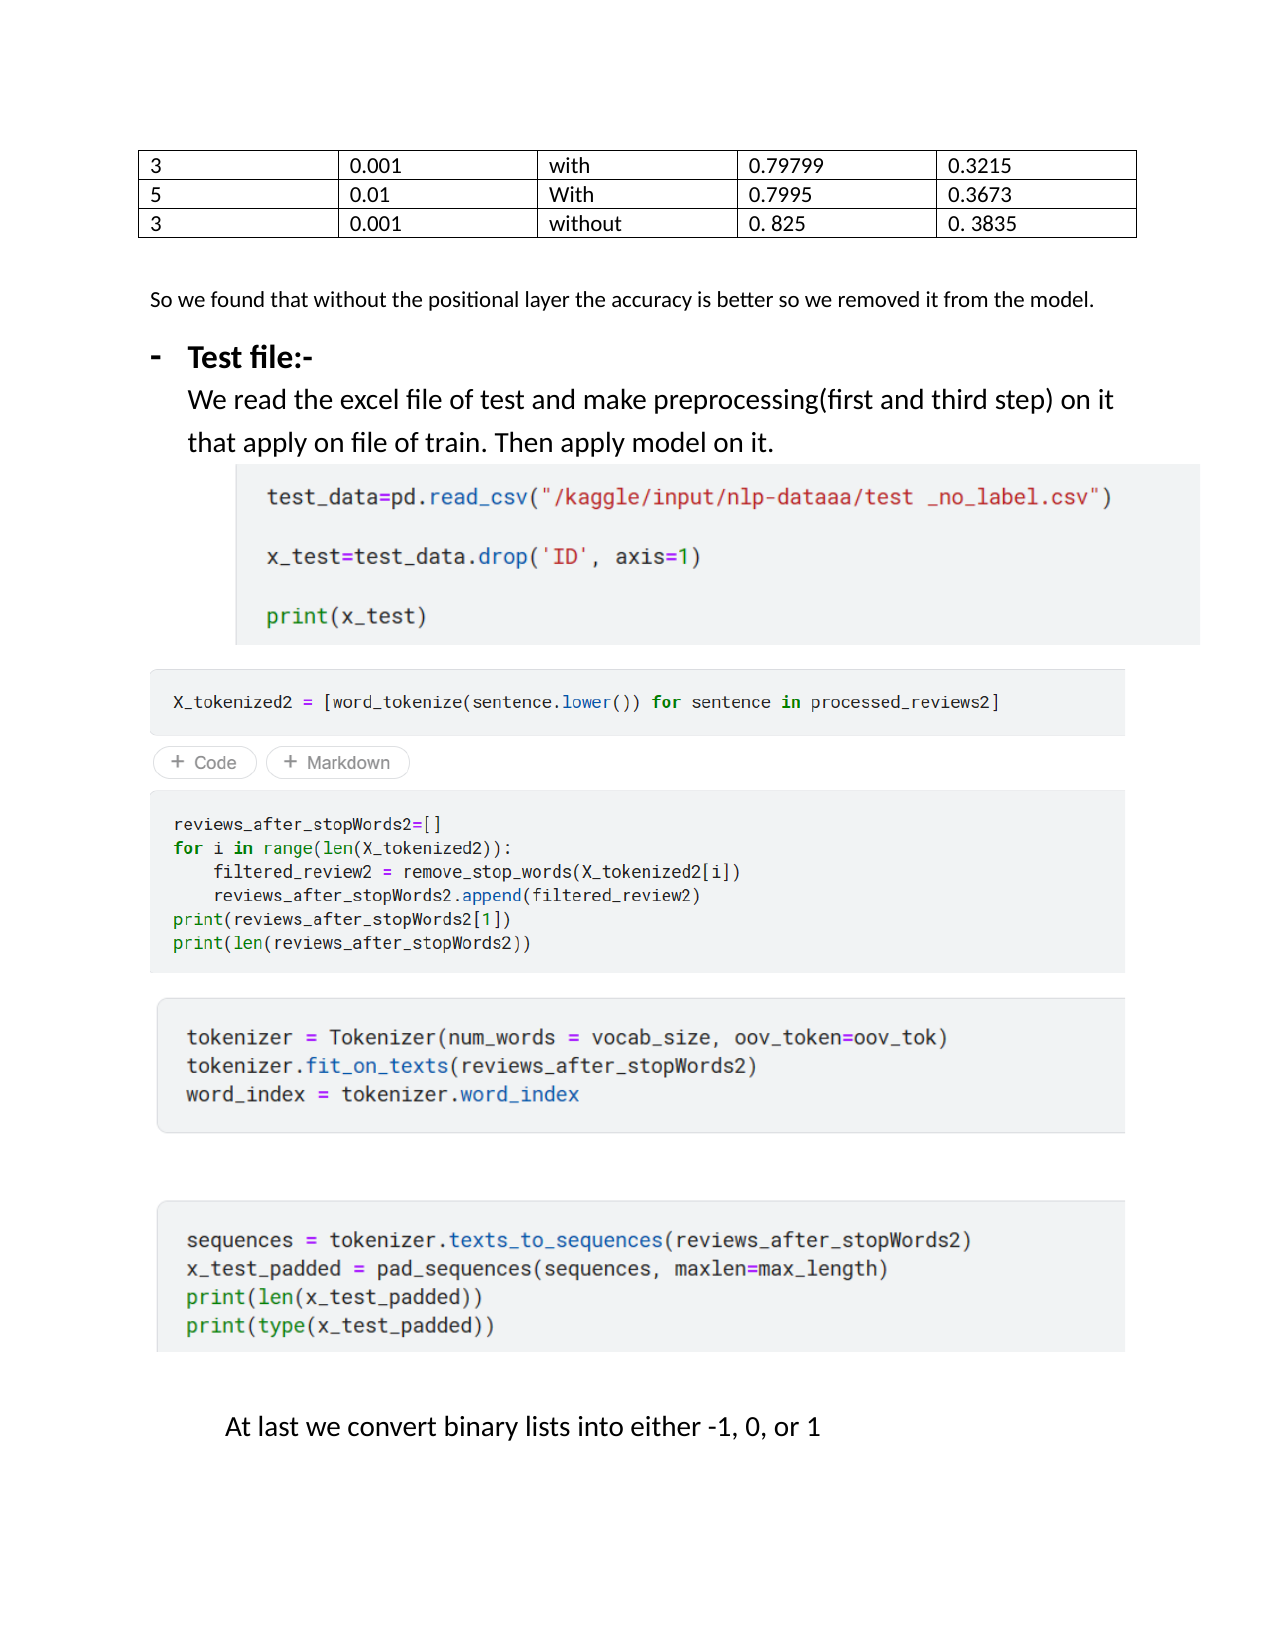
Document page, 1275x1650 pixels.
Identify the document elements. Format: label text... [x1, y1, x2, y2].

table_cell 0. 3835 [937, 209, 1136, 237]
table_cell 0.3215 [937, 151, 1136, 179]
table_cell without [538, 209, 737, 237]
table_cell 3 [139, 209, 338, 237]
table_cell 3 [139, 151, 338, 179]
table_cell 0.7995 [738, 180, 936, 208]
table_cell 0.001 [339, 151, 537, 179]
list At last we convert binary lists into either -1, 0, or 1 [225, 1408, 1125, 1444]
table_cell With [538, 180, 737, 208]
table_cell 0.001 [339, 209, 537, 237]
table_cell 0.3673 [937, 180, 1136, 208]
table_cell 5 [139, 180, 338, 208]
table_cell with [538, 151, 737, 179]
list Test file:- [150, 332, 1125, 378]
list We read the excel file of test and make preprocessing(first and third step) on it that apply on file of train. Then apply model on it. [187, 381, 1125, 461]
table_cell 0.01 [339, 180, 537, 208]
table_cell 0. 825 [738, 209, 936, 237]
table_cell 0.79799 [738, 151, 936, 179]
text So we found that without the positional layer the accuracy is better so we removed it from the model. [150, 285, 1125, 313]
